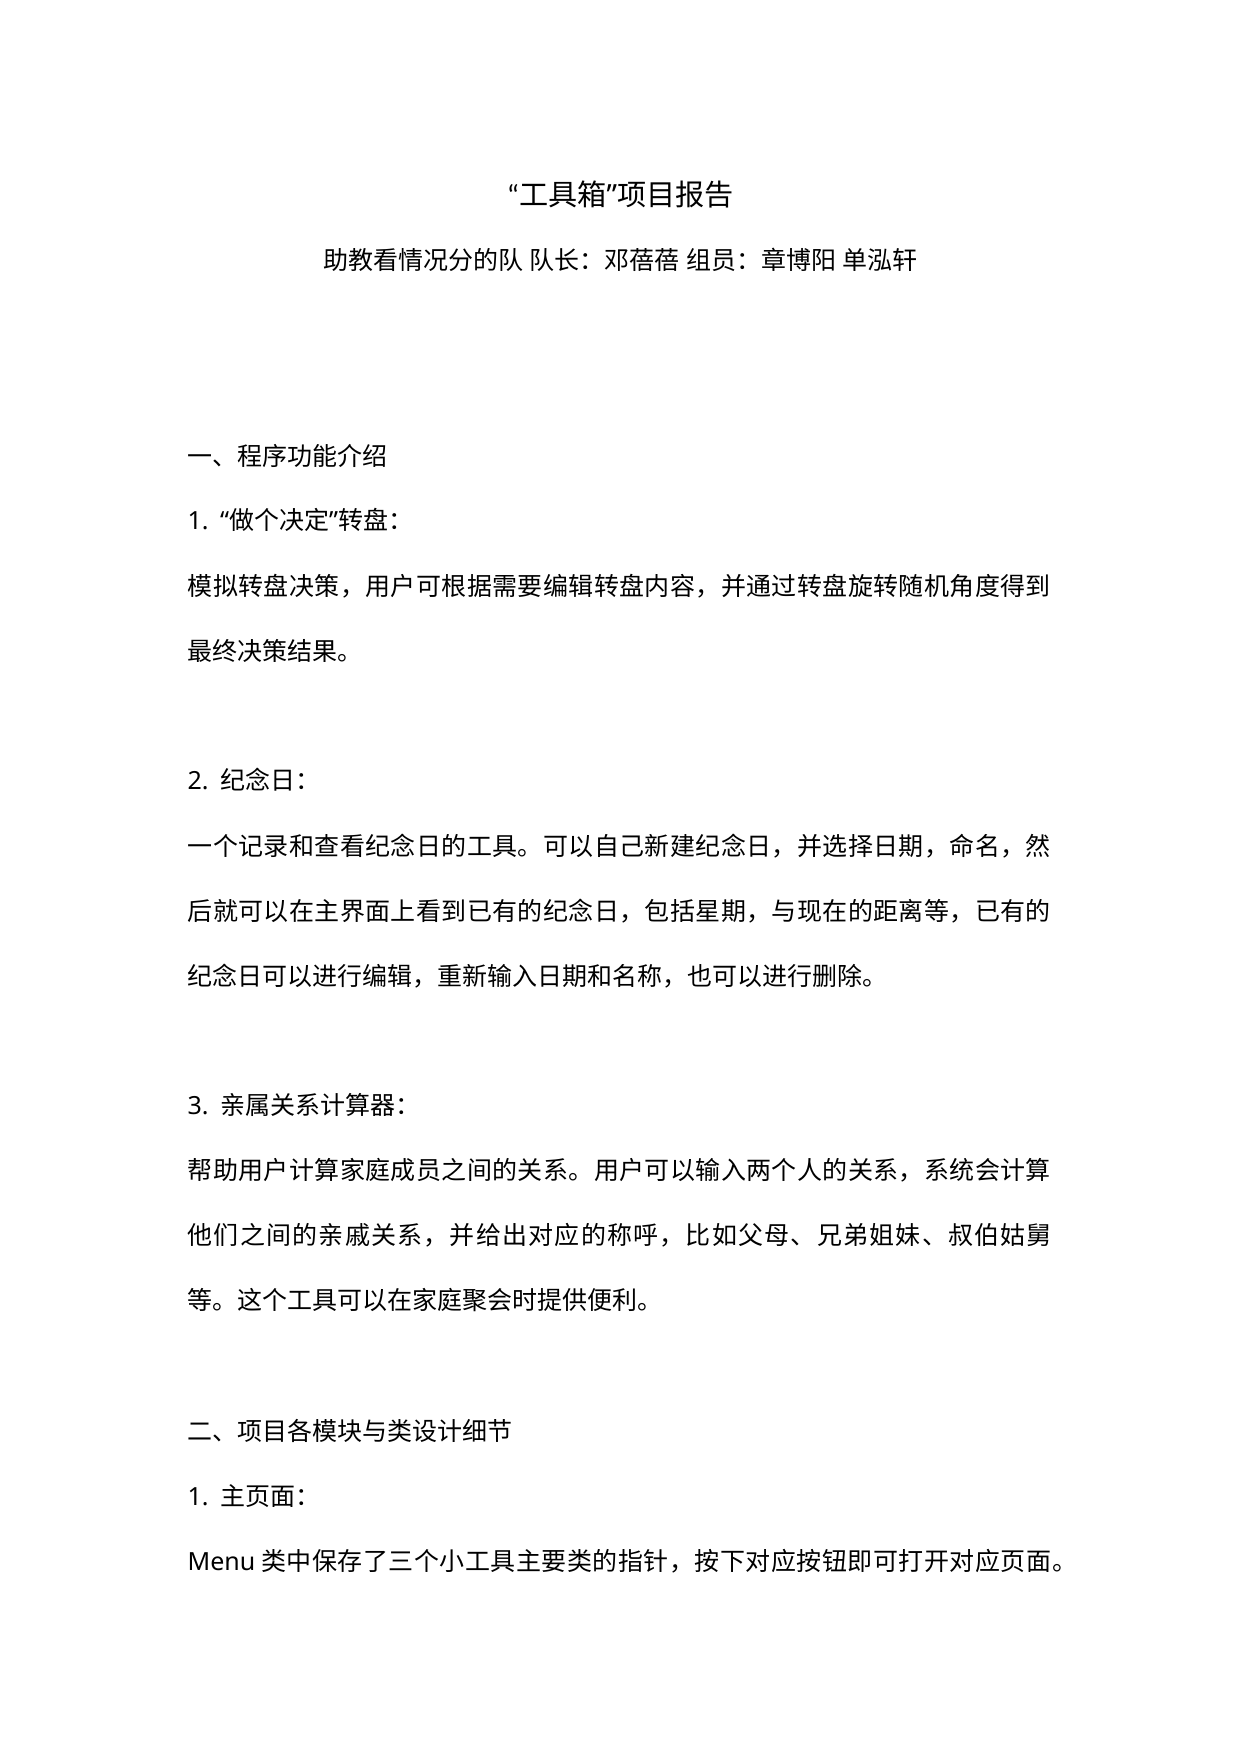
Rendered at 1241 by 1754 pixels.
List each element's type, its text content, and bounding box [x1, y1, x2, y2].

text “工具箱”项目报告 [187, 162, 1053, 227]
list 模拟转盘决策，用户可根据需要编辑转盘内容，并通过转盘旋转随机角度得到最终决策结果。 [187, 552, 1053, 682]
list 项目各模块与类设计细节 [187, 1397, 1053, 1462]
list 帮助用户计算家庭成员之间的关系。用户可以输入两个人的关系，系统会计算他们之间的亲戚关系，并给出对应的称呼，比如父母、兄弟姐妹、叔伯姑舅等。这个工具可以在家庭聚会时提供便利。 [187, 1137, 1053, 1332]
list 纪念日： [187, 747, 1053, 812]
list 亲属关系计算器： [187, 1072, 1053, 1137]
list 主页面： [187, 1462, 1053, 1527]
list “做个决定”转盘： [187, 487, 1053, 552]
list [187, 1527, 1053, 1592]
list 程序功能介绍 [187, 422, 1053, 487]
text 助教看情况分的队 队长：邓蓓蓓 组员：章博阳 单泓轩 [187, 227, 1053, 292]
list 一个记录和查看纪念日的工具。可以自己新建纪念日，并选择日期，命名，然后就可以在主界面上看到已有的纪念日，包括星期，与现在的距离等，已有的纪念日可以进行编辑，重新输入日期和名称，也可以进行删除。 [187, 812, 1053, 1007]
